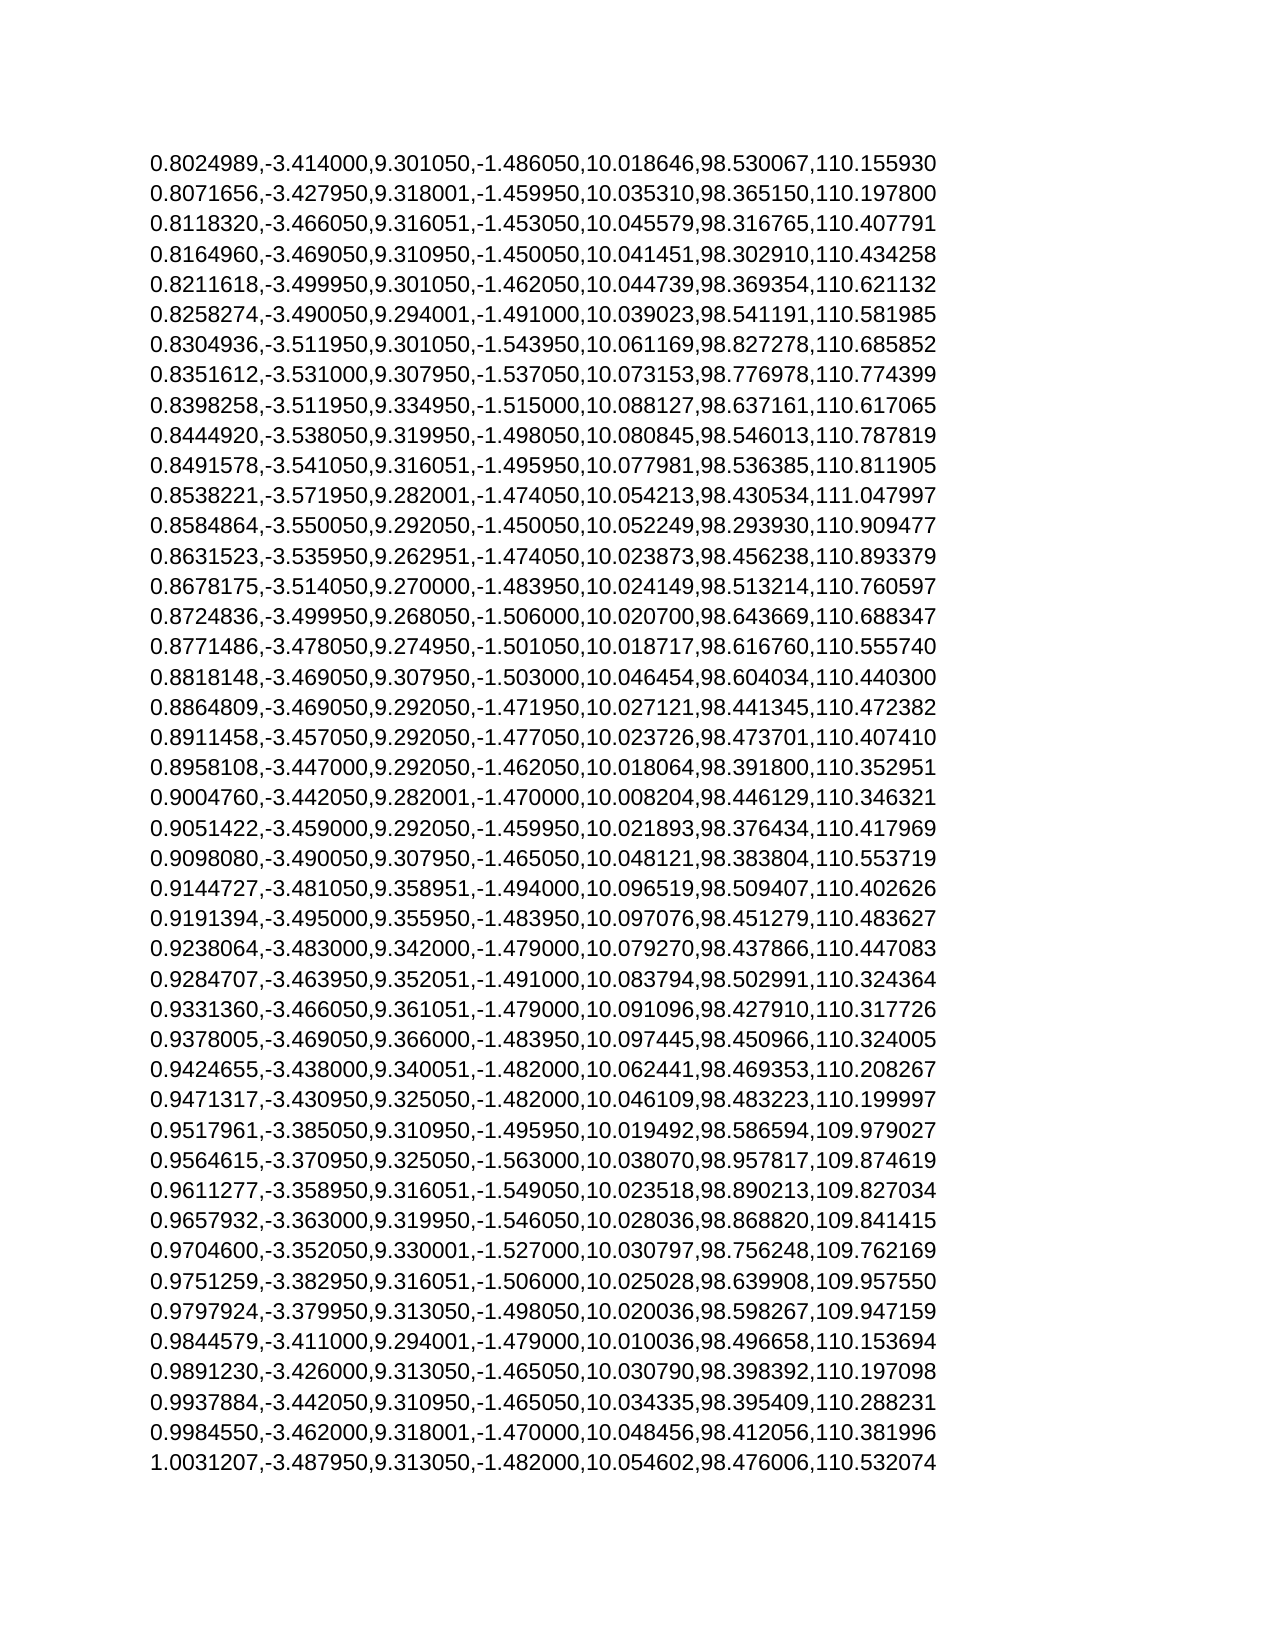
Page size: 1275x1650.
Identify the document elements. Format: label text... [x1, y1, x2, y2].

text 0.9564615,-3.370950,9.325050,-1.563000,10.038070,98.957817,109.874619 [150, 1147, 1125, 1173]
text 0.9284707,-3.463950,9.352051,-1.491000,10.083794,98.502991,110.324364 [150, 966, 1125, 992]
text 0.8398258,-3.511950,9.334950,-1.515000,10.088127,98.637161,110.617065 [150, 392, 1125, 418]
text 0.8118320,-3.466050,9.316051,-1.453050,10.045579,98.316765,110.407791 [150, 210, 1125, 237]
text 0.9004760,-3.442050,9.282001,-1.470000,10.008204,98.446129,110.346321 [150, 784, 1125, 811]
text 0.8818148,-3.469050,9.307950,-1.503000,10.046454,98.604034,110.440300 [150, 663, 1125, 690]
text 0.8584864,-3.550050,9.292050,-1.450050,10.052249,98.293930,110.909477 [150, 512, 1125, 539]
text 0.9051422,-3.459000,9.292050,-1.459950,10.021893,98.376434,110.417969 [150, 814, 1125, 841]
text 0.8351612,-3.531000,9.307950,-1.537050,10.073153,98.776978,110.774399 [150, 361, 1125, 388]
text 0.8211618,-3.499950,9.301050,-1.462050,10.044739,98.369354,110.621132 [150, 271, 1125, 297]
text 0.9937884,-3.442050,9.310950,-1.465050,10.034335,98.395409,110.288231 [150, 1388, 1125, 1415]
text 0.9611277,-3.358950,9.316051,-1.549050,10.023518,98.890213,109.827034 [150, 1177, 1125, 1203]
text 0.9424655,-3.438000,9.340051,-1.482000,10.062441,98.469353,110.208267 [150, 1056, 1125, 1083]
text 0.9517961,-3.385050,9.310950,-1.495950,10.019492,98.586594,109.979027 [150, 1117, 1125, 1143]
text 0.8631523,-3.535950,9.262951,-1.474050,10.023873,98.456238,110.893379 [150, 543, 1125, 569]
text 0.8864809,-3.469050,9.292050,-1.471950,10.027121,98.441345,110.472382 [150, 694, 1125, 720]
text 0.9238064,-3.483000,9.342000,-1.479000,10.079270,98.437866,110.447083 [150, 935, 1125, 962]
text 0.9891230,-3.426000,9.313050,-1.465050,10.030790,98.398392,110.197098 [150, 1358, 1125, 1385]
text 0.9844579,-3.411000,9.294001,-1.479000,10.010036,98.496658,110.153694 [150, 1328, 1125, 1354]
text 0.9331360,-3.466050,9.361051,-1.479000,10.091096,98.427910,110.317726 [150, 996, 1125, 1022]
text 0.8071656,-3.427950,9.318001,-1.459950,10.035310,98.365150,110.197800 [150, 180, 1125, 207]
text 0.9098080,-3.490050,9.307950,-1.465050,10.048121,98.383804,110.553719 [150, 845, 1125, 871]
text 0.8678175,-3.514050,9.270000,-1.483950,10.024149,98.513214,110.760597 [150, 573, 1125, 599]
text 0.8444920,-3.538050,9.319950,-1.498050,10.080845,98.546013,110.787819 [150, 422, 1125, 448]
text 0.9378005,-3.469050,9.366000,-1.483950,10.097445,98.450966,110.324005 [150, 1026, 1125, 1052]
text 0.9984550,-3.462000,9.318001,-1.470000,10.048456,98.412056,110.381996 [150, 1419, 1125, 1445]
text 0.9471317,-3.430950,9.325050,-1.482000,10.046109,98.483223,110.199997 [150, 1086, 1125, 1113]
text 0.8491578,-3.541050,9.316051,-1.495950,10.077981,98.536385,110.811905 [150, 452, 1125, 478]
text 0.8304936,-3.511950,9.301050,-1.543950,10.061169,98.827278,110.685852 [150, 331, 1125, 358]
text 0.9144727,-3.481050,9.358951,-1.494000,10.096519,98.509407,110.402626 [150, 875, 1125, 901]
text 0.8164960,-3.469050,9.310950,-1.450050,10.041451,98.302910,110.434258 [150, 241, 1125, 267]
text 0.8724836,-3.499950,9.268050,-1.506000,10.020700,98.643669,110.688347 [150, 603, 1125, 629]
text 0.8258274,-3.490050,9.294001,-1.491000,10.039023,98.541191,110.581985 [150, 301, 1125, 327]
text 0.9704600,-3.352050,9.330001,-1.527000,10.030797,98.756248,109.762169 [150, 1237, 1125, 1264]
text 0.9751259,-3.382950,9.316051,-1.506000,10.025028,98.639908,109.957550 [150, 1268, 1125, 1294]
text 0.8958108,-3.447000,9.292050,-1.462050,10.018064,98.391800,110.352951 [150, 754, 1125, 781]
text 0.8024989,-3.414000,9.301050,-1.486050,10.018646,98.530067,110.155930 [150, 150, 1125, 176]
text 0.8771486,-3.478050,9.274950,-1.501050,10.018717,98.616760,110.555740 [150, 633, 1125, 660]
text 1.0031207,-3.487950,9.313050,-1.482000,10.054602,98.476006,110.532074 [150, 1449, 1125, 1475]
text 0.9657932,-3.363000,9.319950,-1.546050,10.028036,98.868820,109.841415 [150, 1207, 1125, 1234]
text 0.8538221,-3.571950,9.282001,-1.474050,10.054213,98.430534,111.047997 [150, 482, 1125, 509]
text 0.8911458,-3.457050,9.292050,-1.477050,10.023726,98.473701,110.407410 [150, 724, 1125, 750]
text 0.9191394,-3.495000,9.355950,-1.483950,10.097076,98.451279,110.483627 [150, 905, 1125, 932]
text 0.9797924,-3.379950,9.313050,-1.498050,10.020036,98.598267,109.947159 [150, 1298, 1125, 1324]
